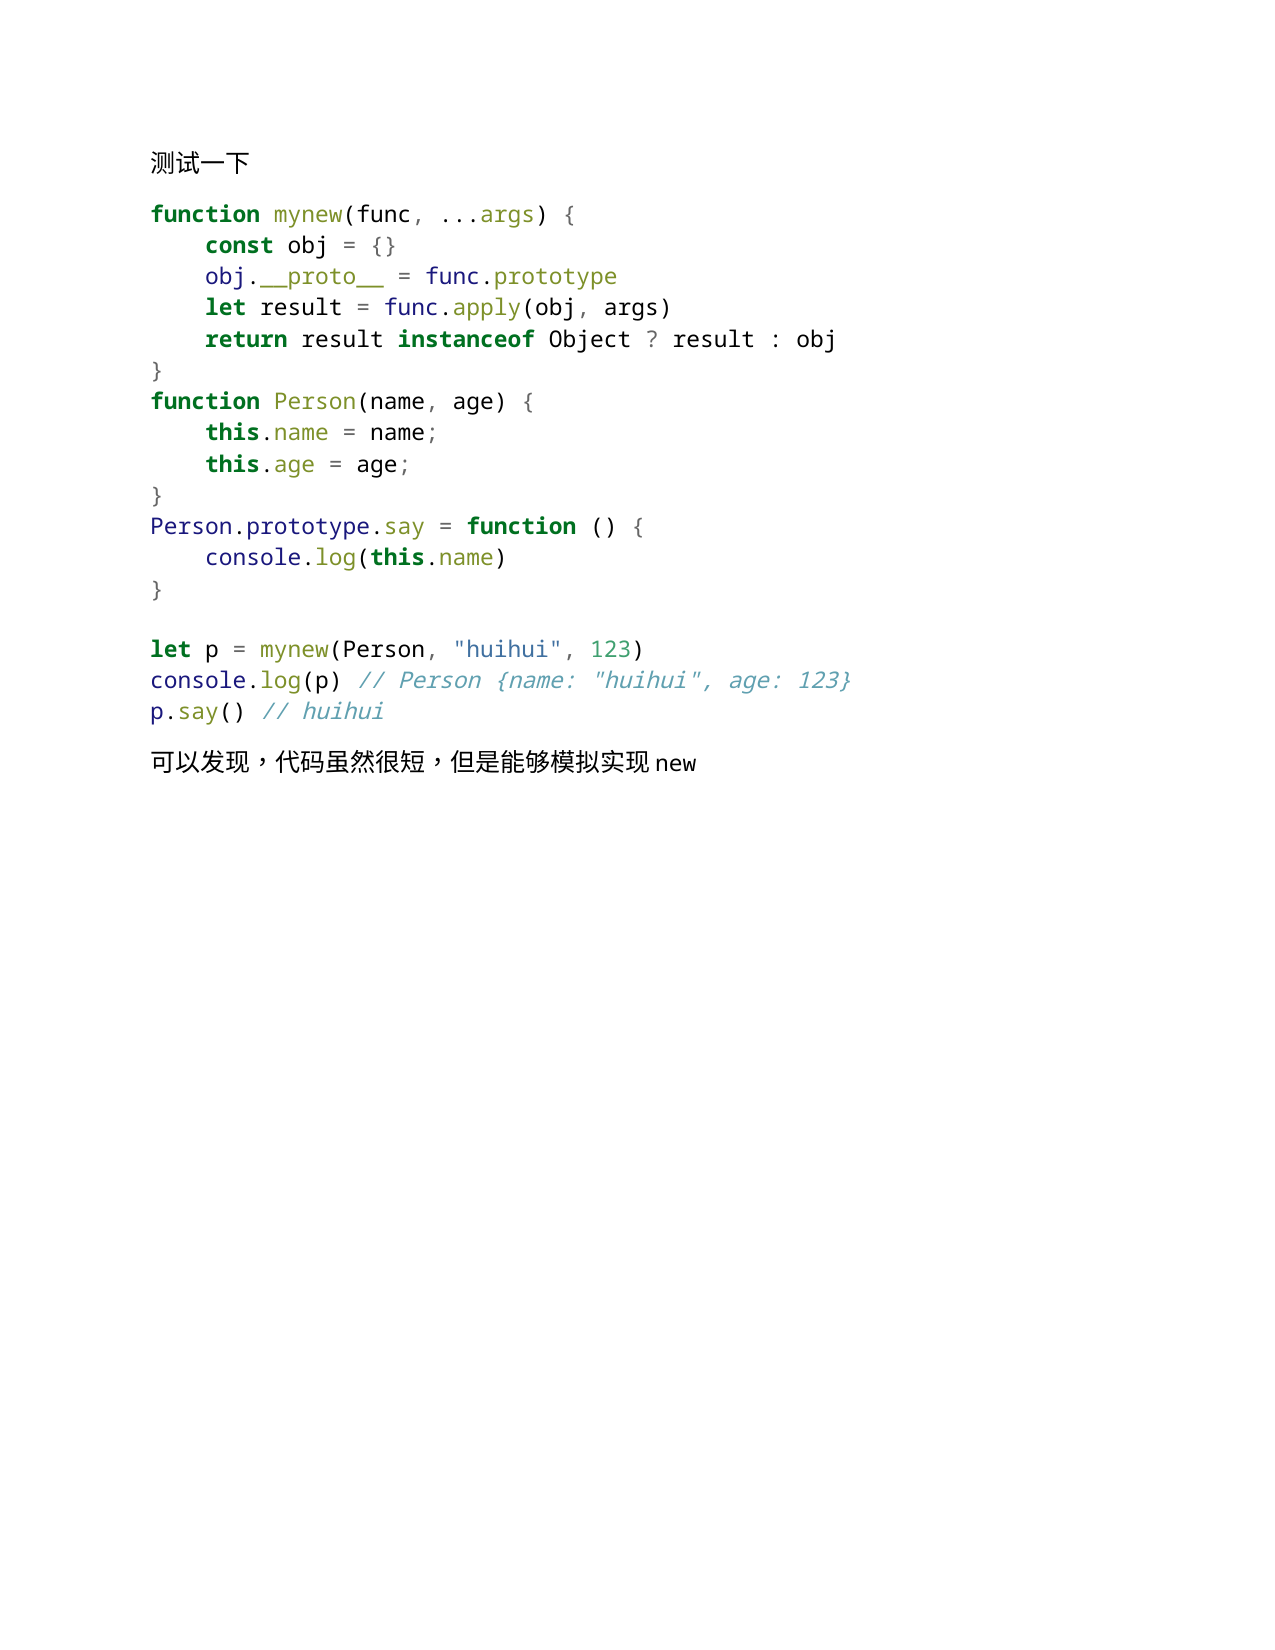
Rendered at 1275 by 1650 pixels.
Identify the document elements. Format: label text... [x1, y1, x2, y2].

text 可以发现，代码虽然很短，但是能够模拟实现new [150, 747, 1125, 778]
text 测试一下 [150, 150, 1125, 179]
text function mynew(func, ...args) { const obj = {} obj.__proto__ = func.prototype let result = func.apply(obj, args) return result instanceof Object ? result : obj } function Person(name, age) { this.name = name; this.age = age; } Person.prototype.say = function () { console.log(this.name) } let p = mynew(Person, "huihui", 123) console.log(p) // Person {name: "huihui", age: 123} p.say() // huihui [150, 197, 1125, 726]
